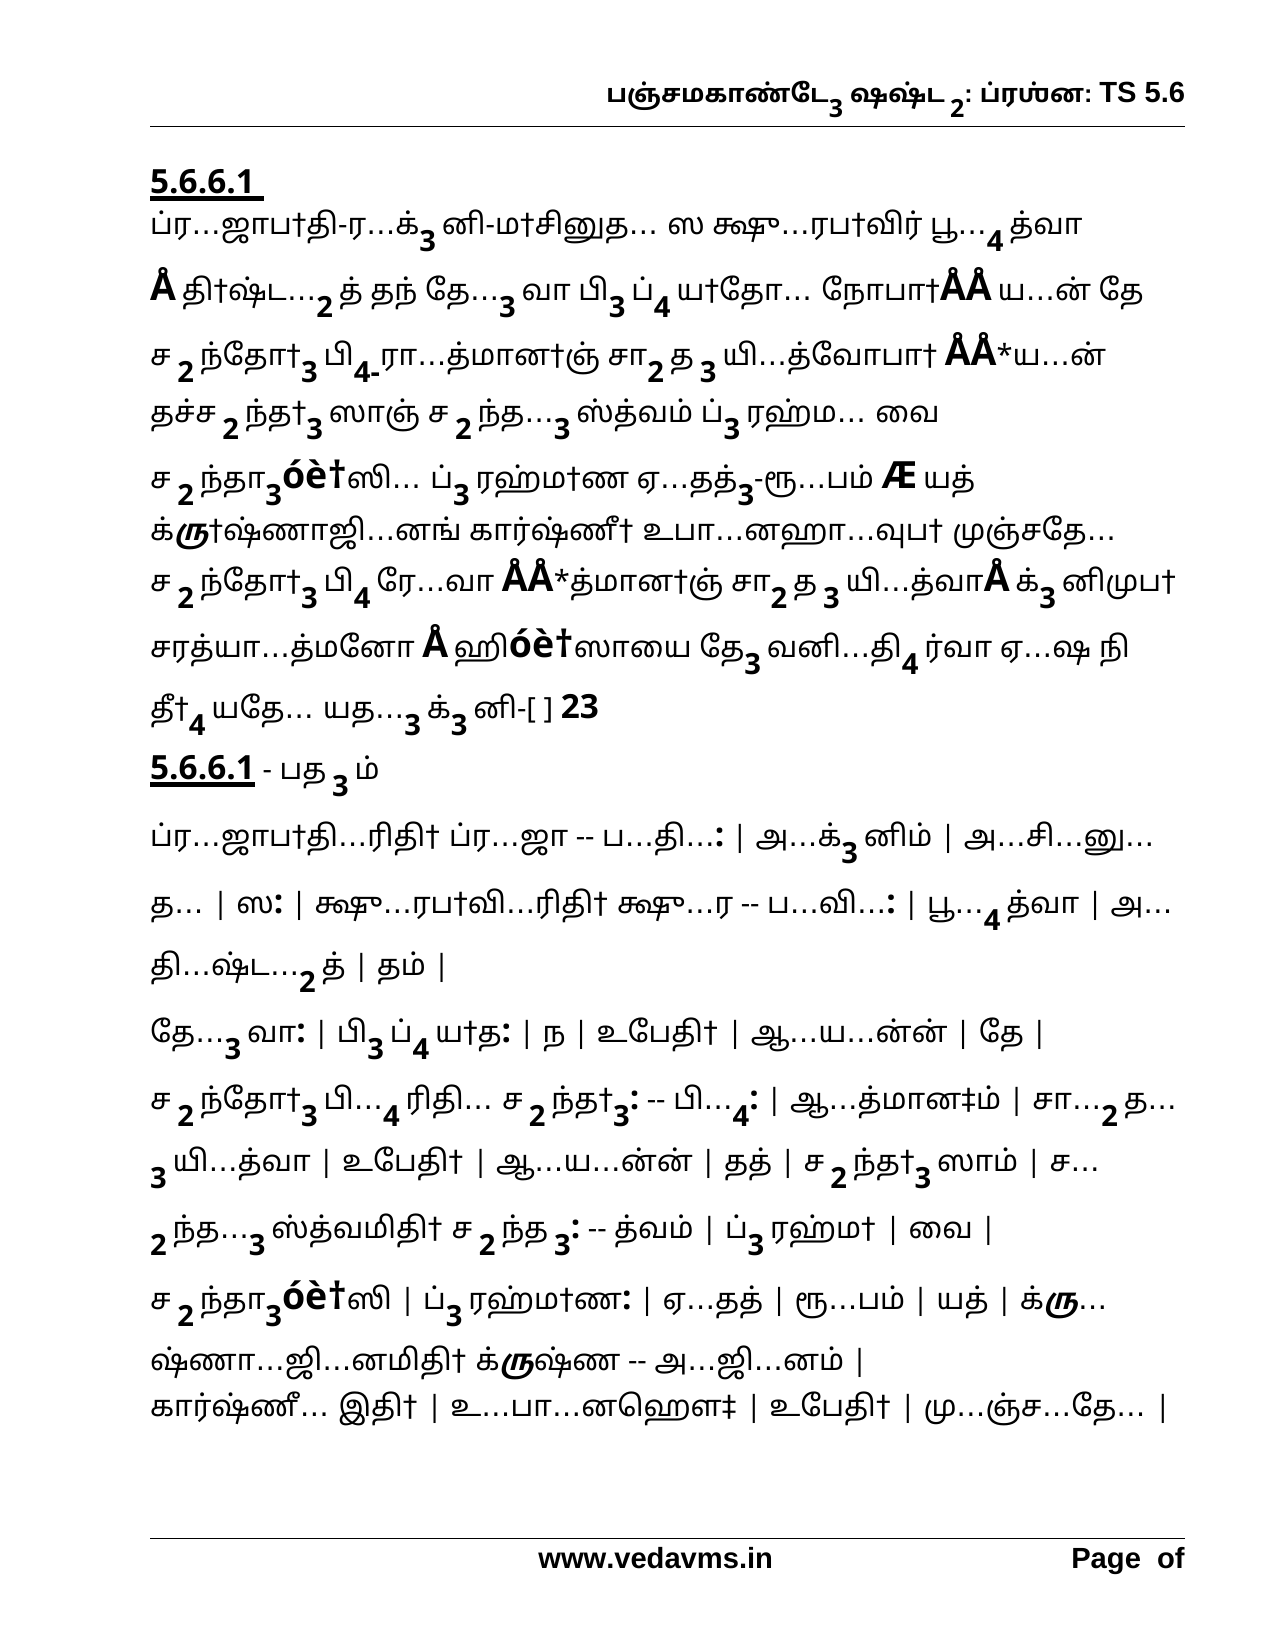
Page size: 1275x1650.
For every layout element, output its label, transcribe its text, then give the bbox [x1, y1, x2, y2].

text ப்ர…ஜாப†தி-ர…க்3னி-ம†சினுத… ஸ க்ஷு…ரப†விர் பூ…4த்வா Åதி†ஷ்ட…2த் தந் தே…3வா பி3ப்4ய†தோ… நோபா†ÅÅய…ன் தே ச2ந்தோ†3பி4-ரா…த்மான†ஞ் சா2த3யி…த்வோபா† ÅÅ*ய…ன் தச்ச2ந்த†3ஸாஞ் ச2ந்த…3ஸ்த்வம் ப்3ரஹ்ம… வை ச2ந்தா3óè†ஸி… ப்3ரஹ்ம†ண ஏ…தத்3-ரூ…பம் Æயத் க்ரு†ஷ்ணாஜி…னங் கார்ஷ்ணீ† உபா…னஹா…வுப† முஞ்சதே… ச2ந்தோ†3பி4ரே…வா ÅÅ*த்மான†ஞ் சா2த3யி…த்வாÅக்3னிமுப† சரத்யா…த்மனோ Åஹிóè†ஸாயை தே3வனி…தி4ர்வா ஏ…ஷ நி தீ†4யதே… யத…3க்3னி-[ ] 23 [150, 203, 1185, 744]
text 5.6.6.1 - பத3ம் [150, 744, 1185, 805]
text கார்ஷ்ணீ… இதி† | உ…பா…னஹௌ‡ | உபேதி† | மு…ஞ்ச…தே… | [150, 1385, 1200, 1427]
text தே…3வா: | பி3ப்4ய†த: | ந | உபேதி† | ஆ…ய…ன்ன் | தே | ச2ந்தோ†3பி…4ரிதி… ச2ந்த†3: -- பி…4: | ஆ…த்மான‡ம் | சா…2த…3யி…த்வா | உபேதி† | ஆ…ய…ன்ன் | தத் | ச2ந்த†3ஸாம் | ச…2ந்த…3ஸ்த்வமிதி† ச2ந்த3: -- த்வம் | ப்3ரஹ்ம† | வை | ச2ந்தா3óè†ஸி | ப்3ரஹ்ம†ண: | ஏ…தத் | ரூ…பம் | யத் | க்ரு…ஷ்ணா…ஜி…னமிதி† க்ருஷ்ண -- அ…ஜி…னம் | [150, 1007, 1185, 1381]
text ப்ர…ஜாப†தி…ரிதி† ப்ர…ஜா -- ப…தி…: | அ…க்3னிம் | அ…சி…னு…த… | ஸ: | க்ஷு…ரப†வி…ரிதி† க்ஷு…ர -- ப…வி…: | பூ…4த்வா | அ…தி…ஷ்ட…2த் | தம் | [150, 811, 1185, 1001]
text 5.6.6.1 [150, 158, 1185, 203]
